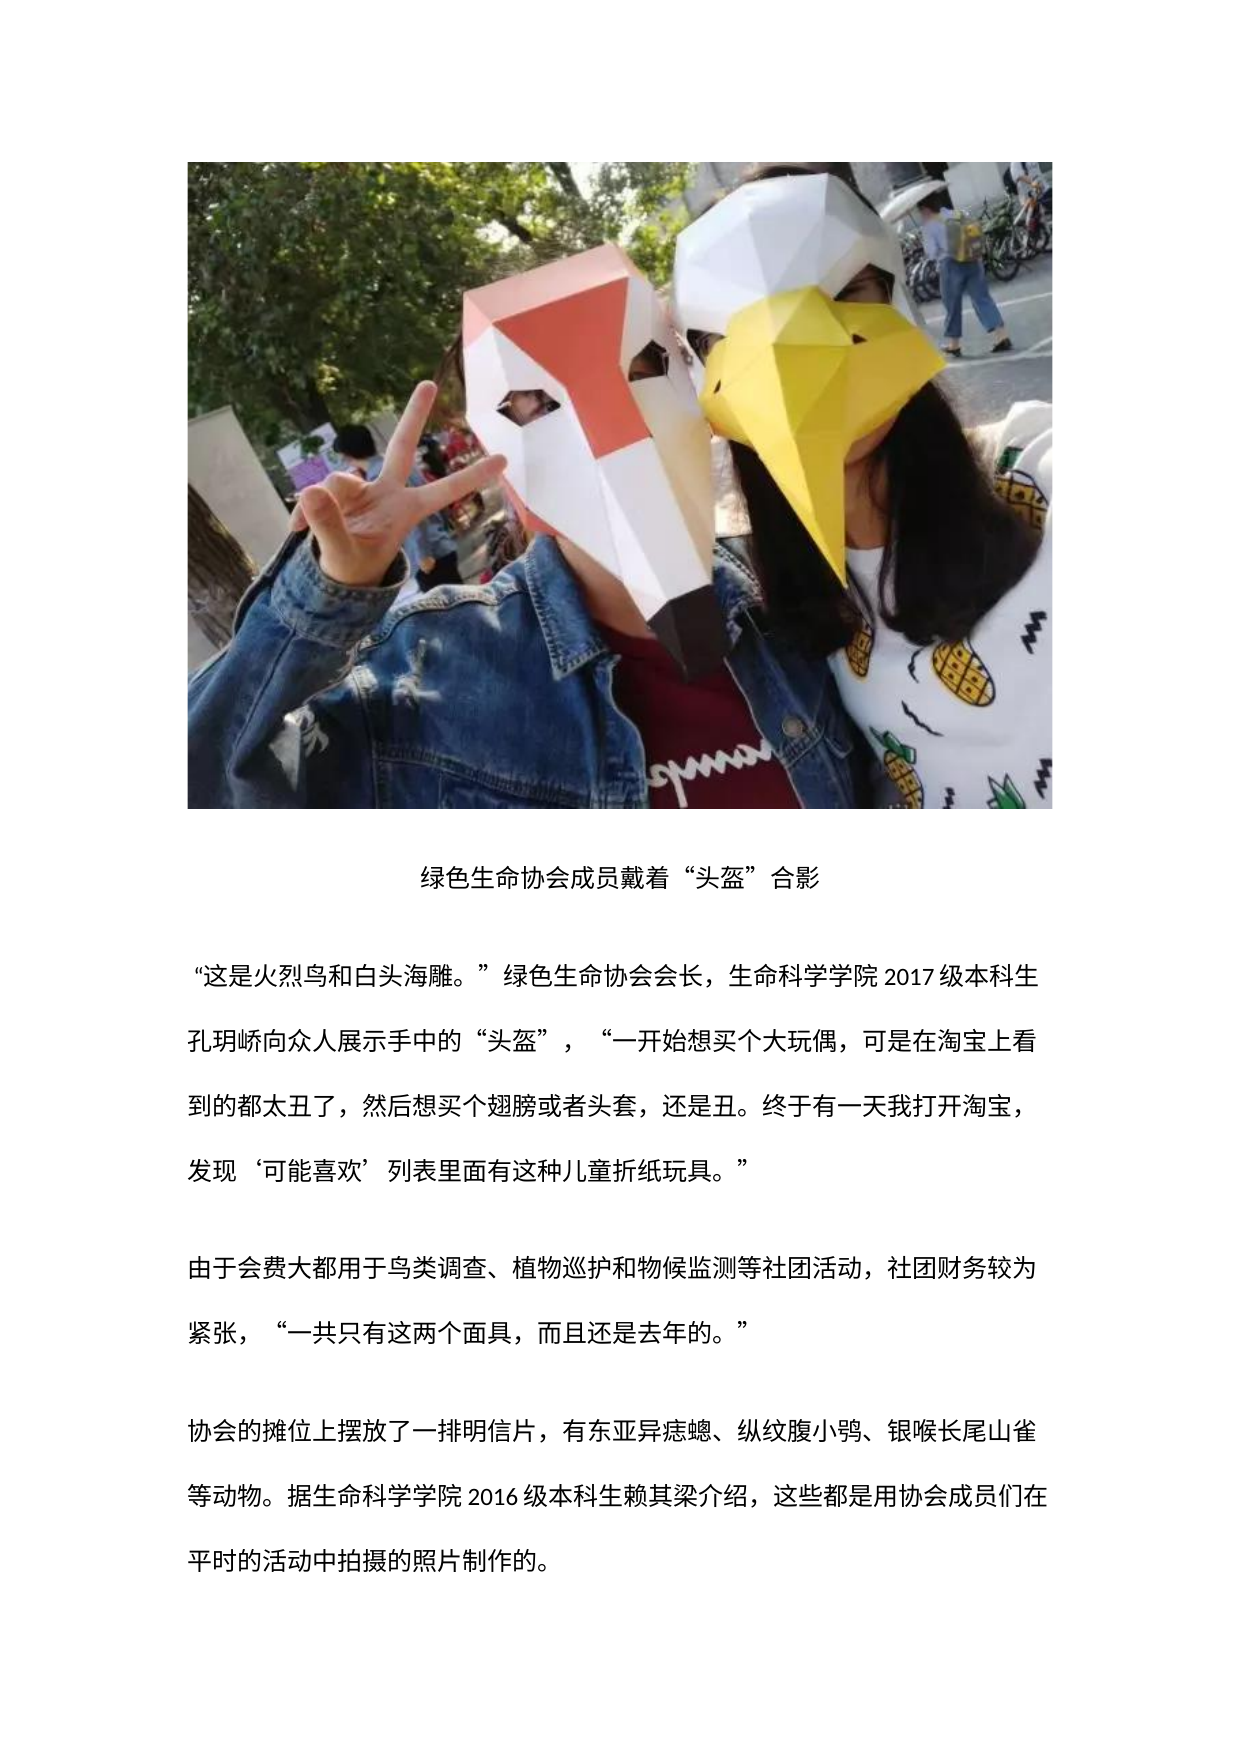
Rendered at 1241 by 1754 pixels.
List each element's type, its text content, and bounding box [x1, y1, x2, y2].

text “这是火烈鸟和白头海雕。”绿色生命协会会长，生命科学学院2017级本科生孔玥峤向众人展示手中的“头盔”，“一开始想买个大玩偶，可是在淘宝上看到的都太丑了，然后想买个翅膀或者头套，还是丑。终于有一天我打开淘宝，发现‘可能喜欢’列表里面有这种儿童折纸玩具。” [187, 942, 1053, 1202]
picture [187, 162, 1053, 809]
text 绿色生命协会成员戴着“头盔”合影 [187, 844, 1053, 909]
text 由于会费大都用于鸟类调查、植物巡护和物候监测等社团活动，社团财务较为紧张，“一共只有这两个面具，而且还是去年的。” [187, 1234, 1053, 1364]
text 协会的摊位上摆放了一排明信片，有东亚异痣蟌、纵纹腹小鸮、银喉长尾山雀等动物。据生命科学学院2016级本科生赖其梁介绍，这些都是用协会成员们在平时的活动中拍摄的照片制作的。 [187, 1397, 1053, 1592]
